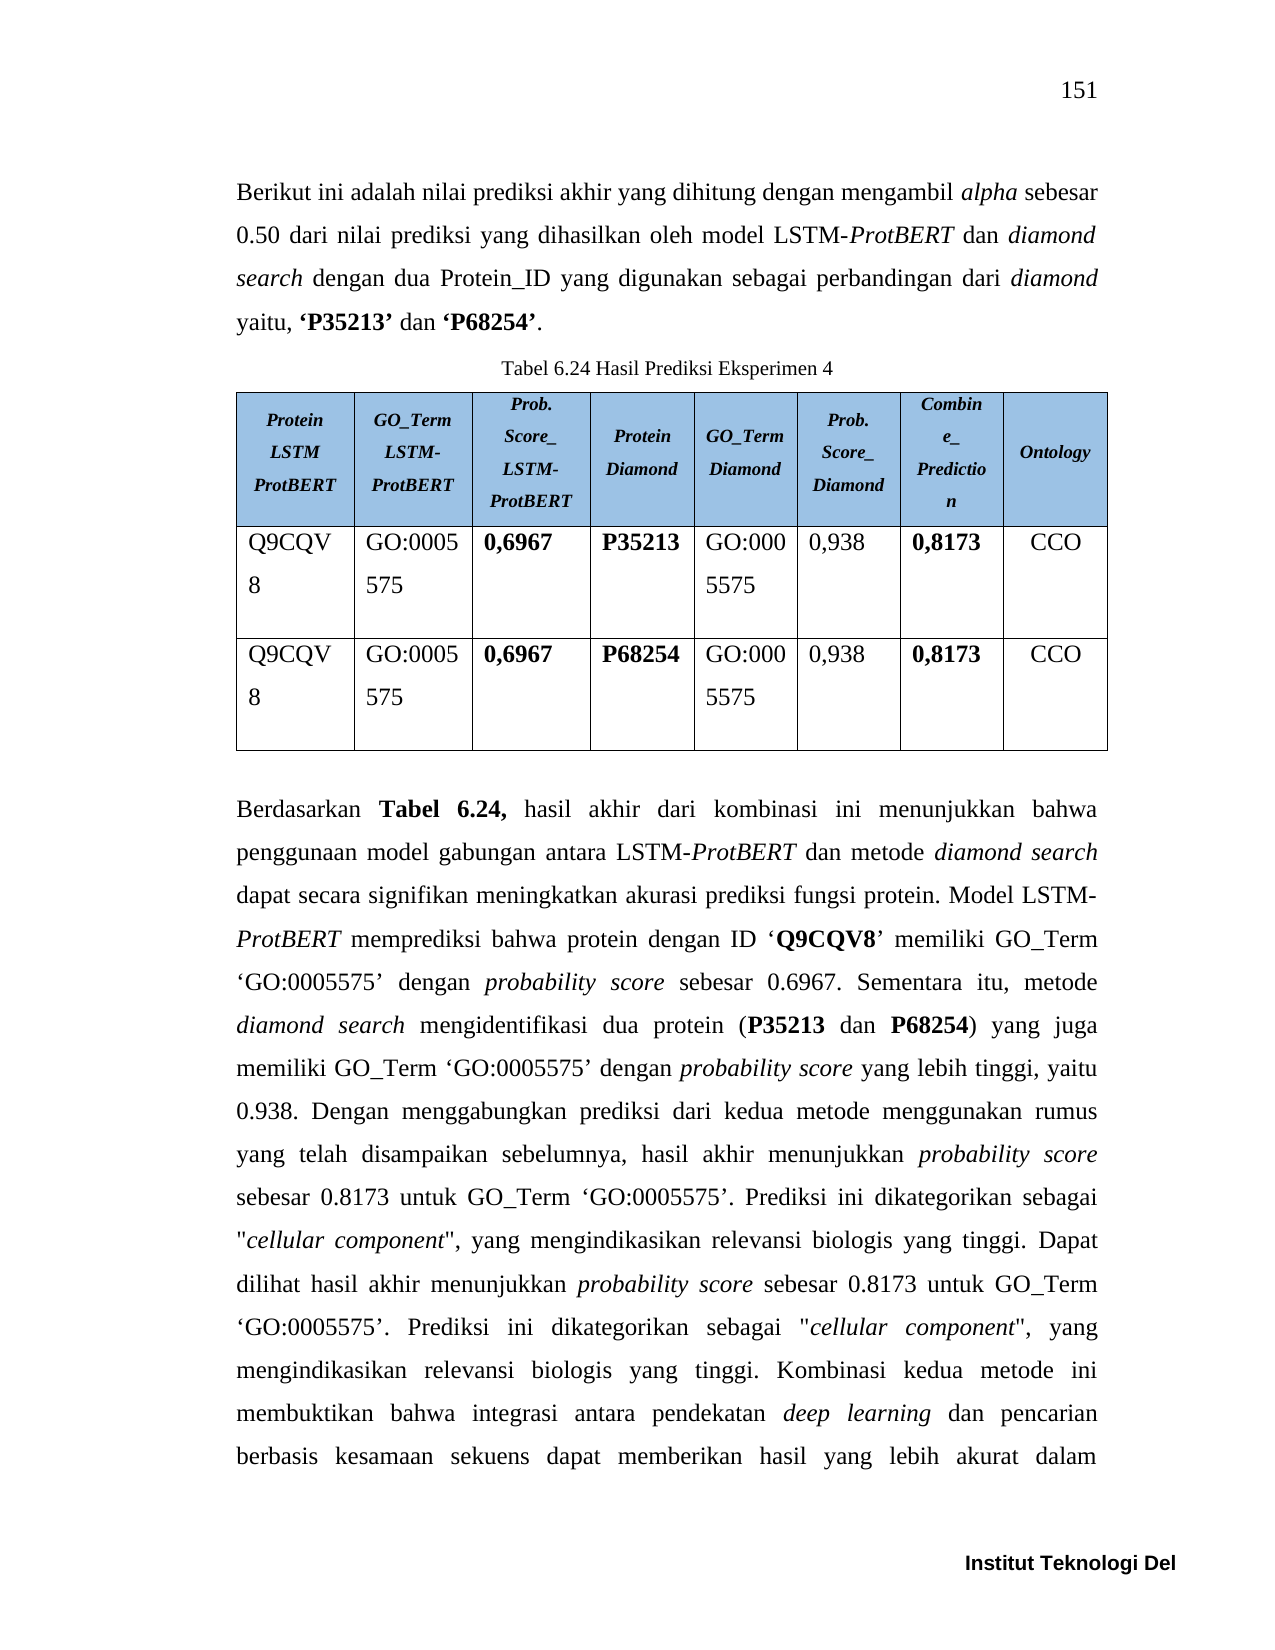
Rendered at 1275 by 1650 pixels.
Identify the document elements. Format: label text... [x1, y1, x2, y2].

table_cell 0,6967 [473, 639, 590, 750]
table_cell GO:0005575 [355, 639, 472, 750]
table_header Prob. Score_ Diamond [798, 393, 900, 526]
table_header Protein Diamond [591, 393, 694, 526]
table_cell 0,8173 [901, 639, 1003, 750]
table_header GO_Term Diamond [695, 393, 797, 526]
table_cell GO:0005575 [695, 527, 797, 638]
table_cell CCO [1004, 527, 1107, 638]
table_cell CCO [1004, 639, 1107, 750]
table_cell GO:0005575 [695, 639, 797, 750]
table_header Prob. Score_ LSTM-ProtBERT [473, 393, 590, 526]
table_cell P35213 [591, 527, 694, 638]
table_header Combine_ Prediction [901, 393, 1003, 526]
table_cell GO:0005575 [355, 527, 472, 638]
table_cell 0,938 [798, 639, 900, 750]
table_cell Q9CQV8 [237, 527, 354, 638]
table_header Ontology [1004, 393, 1107, 526]
table_header Protein LSTM ProtBERT [237, 393, 354, 526]
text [236, 794, 1098, 1470]
table_cell 0,8173 [901, 527, 1003, 638]
text Berikut ini adalah nilai prediksi akhir yang dihitung dengan mengambil alpha sebesar 0.50 dari nilai prediksi yang dihasilkan oleh model LSTM-ProtBERT dan diamond search dengan dua Protein_ID yang digunakan sebagai perbandingan dari diamond yaitu, ‘P35213’ dan ‘P68254’. [236, 177, 1098, 335]
table_cell 0,6967 [473, 527, 590, 638]
table_header GO_Term LSTM-ProtBERT [355, 393, 472, 526]
table_cell P68254 [591, 639, 694, 750]
table_cell 0,938 [798, 527, 900, 638]
table_cell Q9CQV8 [237, 639, 354, 750]
